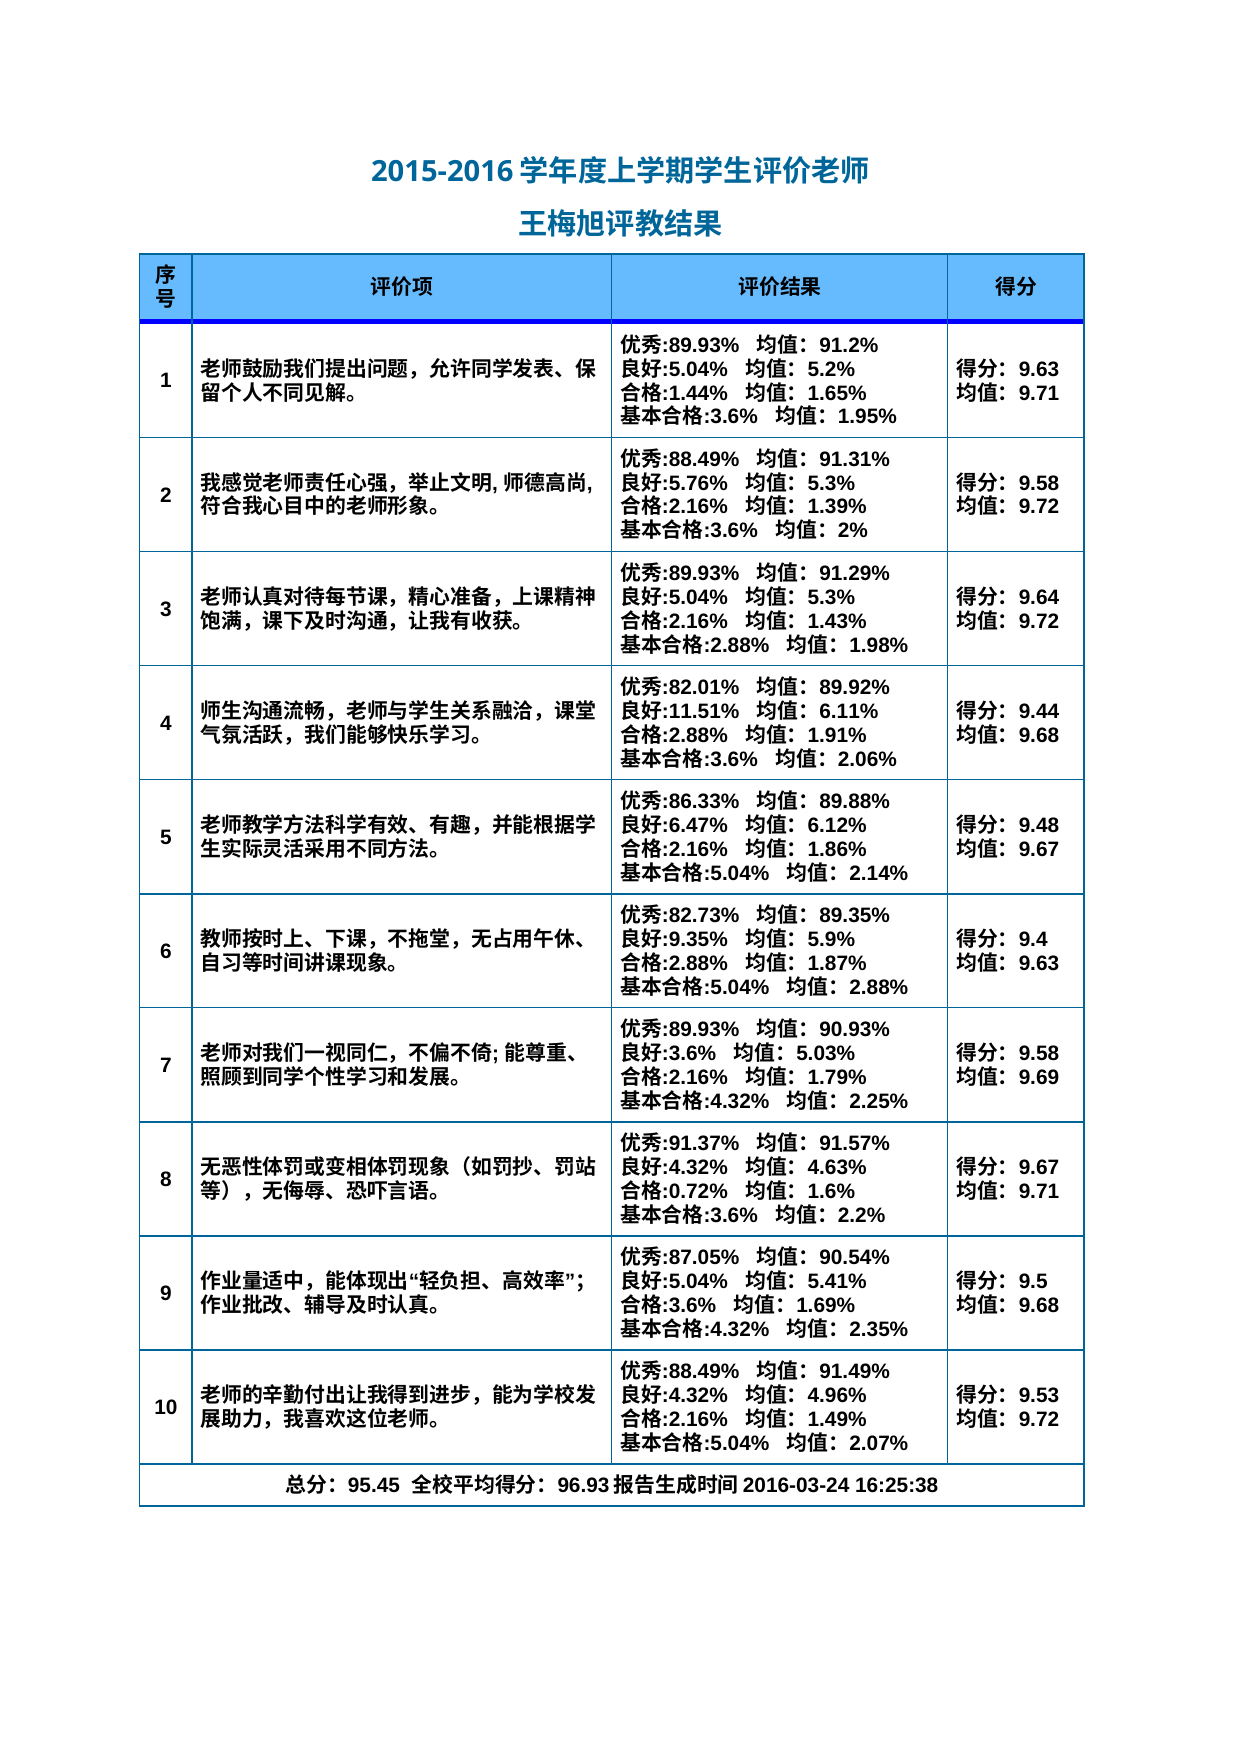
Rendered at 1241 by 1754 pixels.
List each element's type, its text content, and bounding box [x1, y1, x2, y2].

table_cell 5 [140, 780, 191, 893]
table_cell 优秀:89.93% 均值：91.2% 良好:5.04% 均值：5.2% 合格:1.44% 均值：1.65% 基本合格:3.6% 均值：1.95% [612, 324, 947, 437]
table_cell 优秀:82.73% 均值：89.35% 良好:9.35% 均值：5.9% 合格:2.88% 均值：1.87% 基本合格:5.04% 均值：2.88% [612, 895, 947, 1007]
table_cell 得分：9.5 均值：9.68 [948, 1237, 1083, 1349]
table_cell 得分：9.64 均值：9.72 [948, 552, 1083, 665]
table_cell 9 [140, 1237, 191, 1349]
table_cell 老师对我们一视同仁，不偏不倚; 能尊重、照顾到同学个性学习和发展。 [193, 1008, 611, 1121]
table_header 序号 [140, 255, 191, 319]
table_cell 得分：9.48 均值：9.67 [948, 780, 1083, 893]
table_cell 优秀:87.05% 均值：90.54% 良好:5.04% 均值：5.41% 合格:3.6% 均值：1.69% 基本合格:4.32% 均值：2.35% [612, 1237, 947, 1349]
table_cell 无恶性体罚或变相体罚现象（如罚抄、罚站等），无侮辱、恐吓言语。 [193, 1123, 611, 1235]
table_cell 老师认真对待每节课，精心准备，上课精神饱满，课下及时沟通，让我有收获。 [193, 552, 611, 665]
table_cell 总分：95.45 全校平均得分：96.93报告生成时间2016-03-24 16:25:38 [140, 1465, 1083, 1505]
table_cell 得分：9.63 均值：9.71 [948, 324, 1083, 437]
table_cell 8 [140, 1123, 191, 1235]
table_header 评价结果 [612, 255, 947, 319]
table_cell 优秀:86.33% 均值：89.88% 良好:6.47% 均值：6.12% 合格:2.16% 均值：1.86% 基本合格:5.04% 均值：2.14% [612, 780, 947, 893]
table_header 得分 [948, 255, 1083, 319]
table_cell 优秀:88.49% 均值：91.31% 良好:5.76% 均值：5.3% 合格:2.16% 均值：1.39% 基本合格:3.6% 均值：2% [612, 438, 947, 551]
table_cell 得分：9.58 均值：9.72 [948, 438, 1083, 551]
table_header 评价项 [193, 255, 611, 319]
table_cell 我感觉老师责任心强，举止文明, 师德高尚, 符合我心目中的老师形象。 [193, 438, 611, 551]
text 王梅旭评教结果 [148, 201, 1092, 243]
table_cell 1 [140, 324, 191, 437]
table_cell 得分：9.53 均值：9.72 [948, 1351, 1083, 1463]
table_cell 得分：9.67 均值：9.71 [948, 1123, 1083, 1235]
table_cell 7 [140, 1008, 191, 1121]
table_cell 师生沟通流畅，老师与学生关系融洽，课堂气氛活跃，我们能够快乐学习。 [193, 666, 611, 779]
table_cell 10 [140, 1351, 191, 1463]
table_cell 6 [140, 895, 191, 1007]
table_cell 老师的辛勤付出让我得到进步，能为学校发展助力，我喜欢这位老师。 [193, 1351, 611, 1463]
table_cell 得分：9.44 均值：9.68 [948, 666, 1083, 779]
table_cell 优秀:91.37% 均值：91.57% 良好:4.32% 均值：4.63% 合格:0.72% 均值：1.6% 基本合格:3.6% 均值：2.2% [612, 1123, 947, 1235]
table_cell 老师鼓励我们提出问题，允许同学发表、保留个人不同见解。 [193, 324, 611, 437]
table_cell 得分：9.4 均值：9.63 [948, 895, 1083, 1007]
table_cell 3 [140, 552, 191, 665]
table_cell 老师教学方法科学有效、有趣，并能根据学生实际灵活采用不同方法。 [193, 780, 611, 893]
text 2015-2016学年度上学期学生评价老师 [148, 148, 1092, 190]
table_cell 优秀:82.01% 均值：89.92% 良好:11.51% 均值：6.11% 合格:2.88% 均值：1.91% 基本合格:3.6% 均值：2.06% [612, 666, 947, 779]
table_cell 优秀:88.49% 均值：91.49% 良好:4.32% 均值：4.96% 合格:2.16% 均值：1.49% 基本合格:5.04% 均值：2.07% [612, 1351, 947, 1463]
table_cell 2 [140, 438, 191, 551]
table_cell 作业量适中，能体现出“轻负担、高效率”；作业批改、辅导及时认真。 [193, 1237, 611, 1349]
table_cell 优秀:89.93% 均值：91.29% 良好:5.04% 均值：5.3% 合格:2.16% 均值：1.43% 基本合格:2.88% 均值：1.98% [612, 552, 947, 665]
table_cell 4 [140, 666, 191, 779]
table_cell 得分：9.58 均值：9.69 [948, 1008, 1083, 1121]
table_cell 教师按时上、下课，不拖堂，无占用午休、自习等时间讲课现象。 [193, 895, 611, 1007]
table_cell 优秀:89.93% 均值：90.93% 良好:3.6% 均值：5.03% 合格:2.16% 均值：1.79% 基本合格:4.32% 均值：2.25% [612, 1008, 947, 1121]
